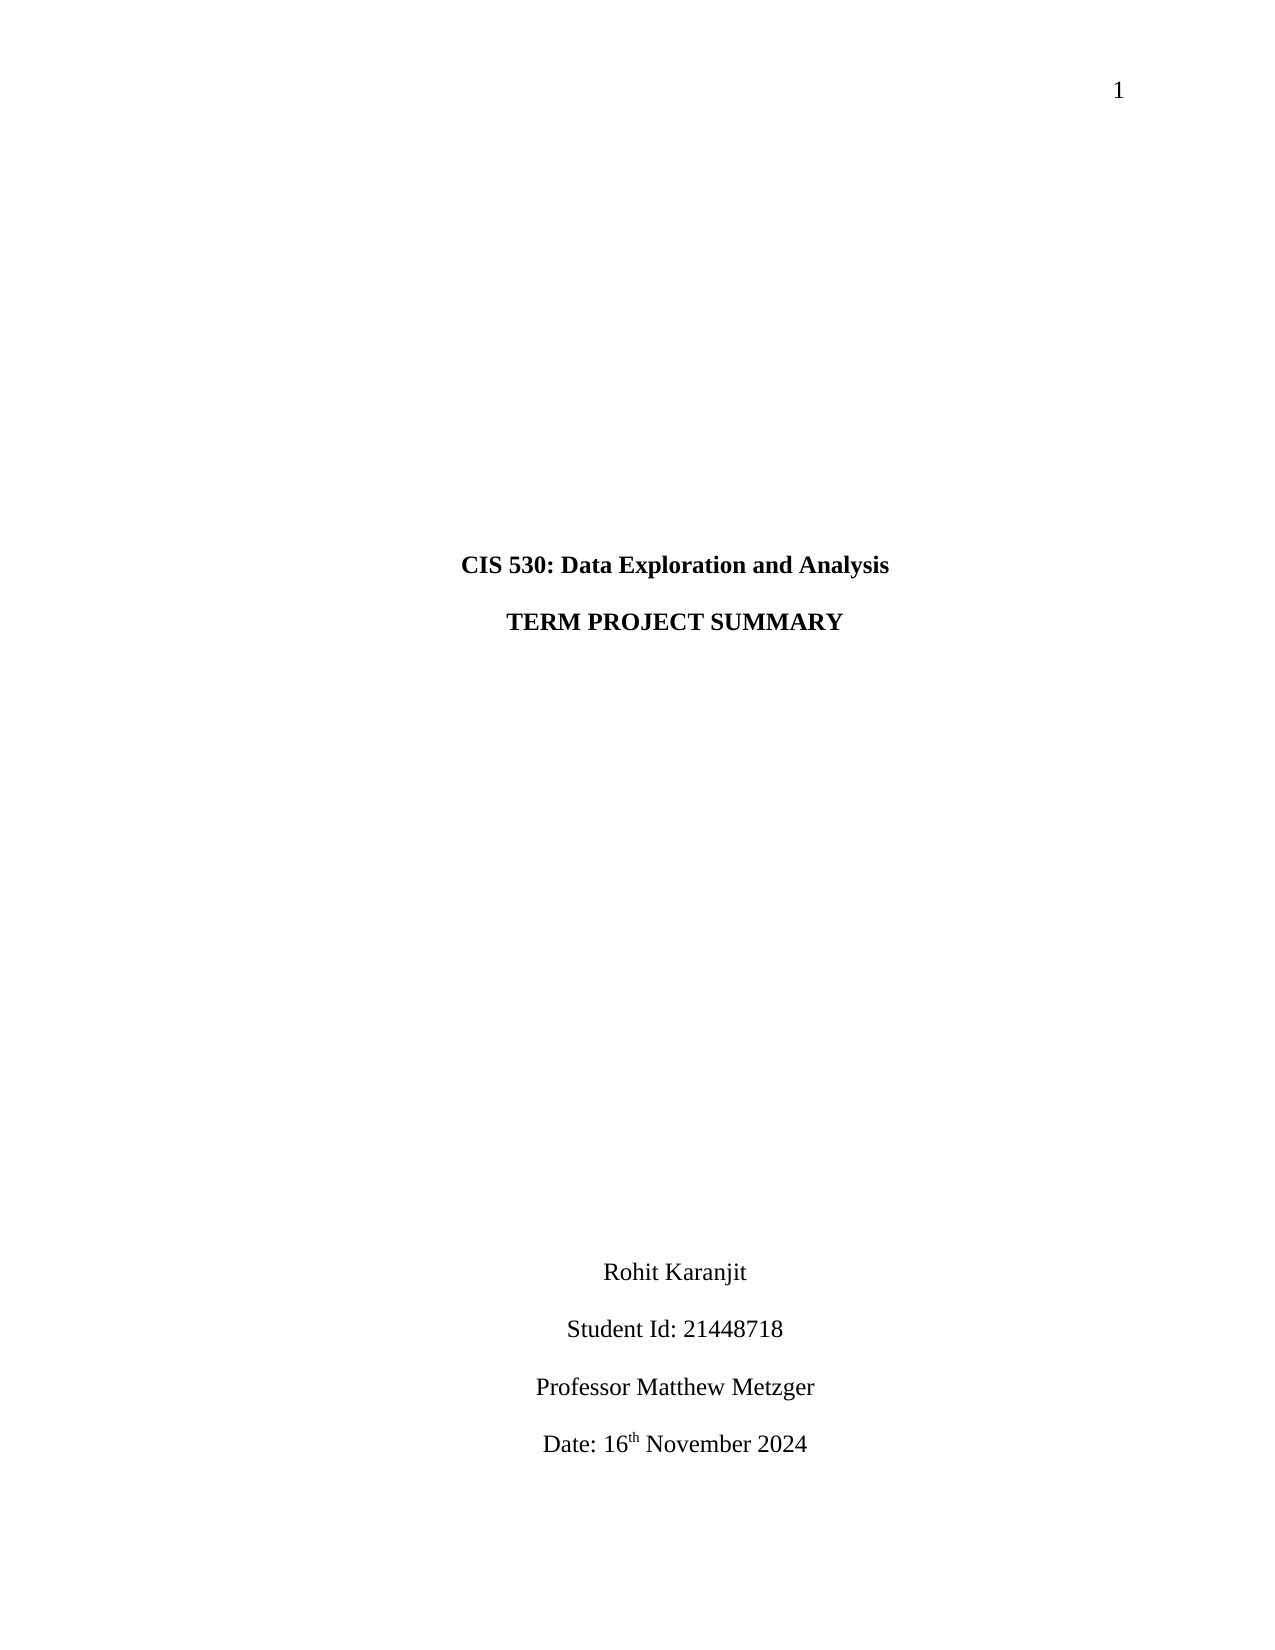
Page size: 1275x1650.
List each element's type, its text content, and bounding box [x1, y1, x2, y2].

text Professor Matthew Metzger [150, 1372, 1125, 1400]
text Student Id: 21448718 [150, 1314, 1125, 1343]
text Rohit Karanjit [150, 1257, 1125, 1285]
text TERM PROJECT SUMMARY [150, 607, 1125, 636]
text Date: 16th November 2024 [150, 1429, 1125, 1458]
subtitle CIS 530: Data Exploration and Analysis [150, 550, 1125, 579]
